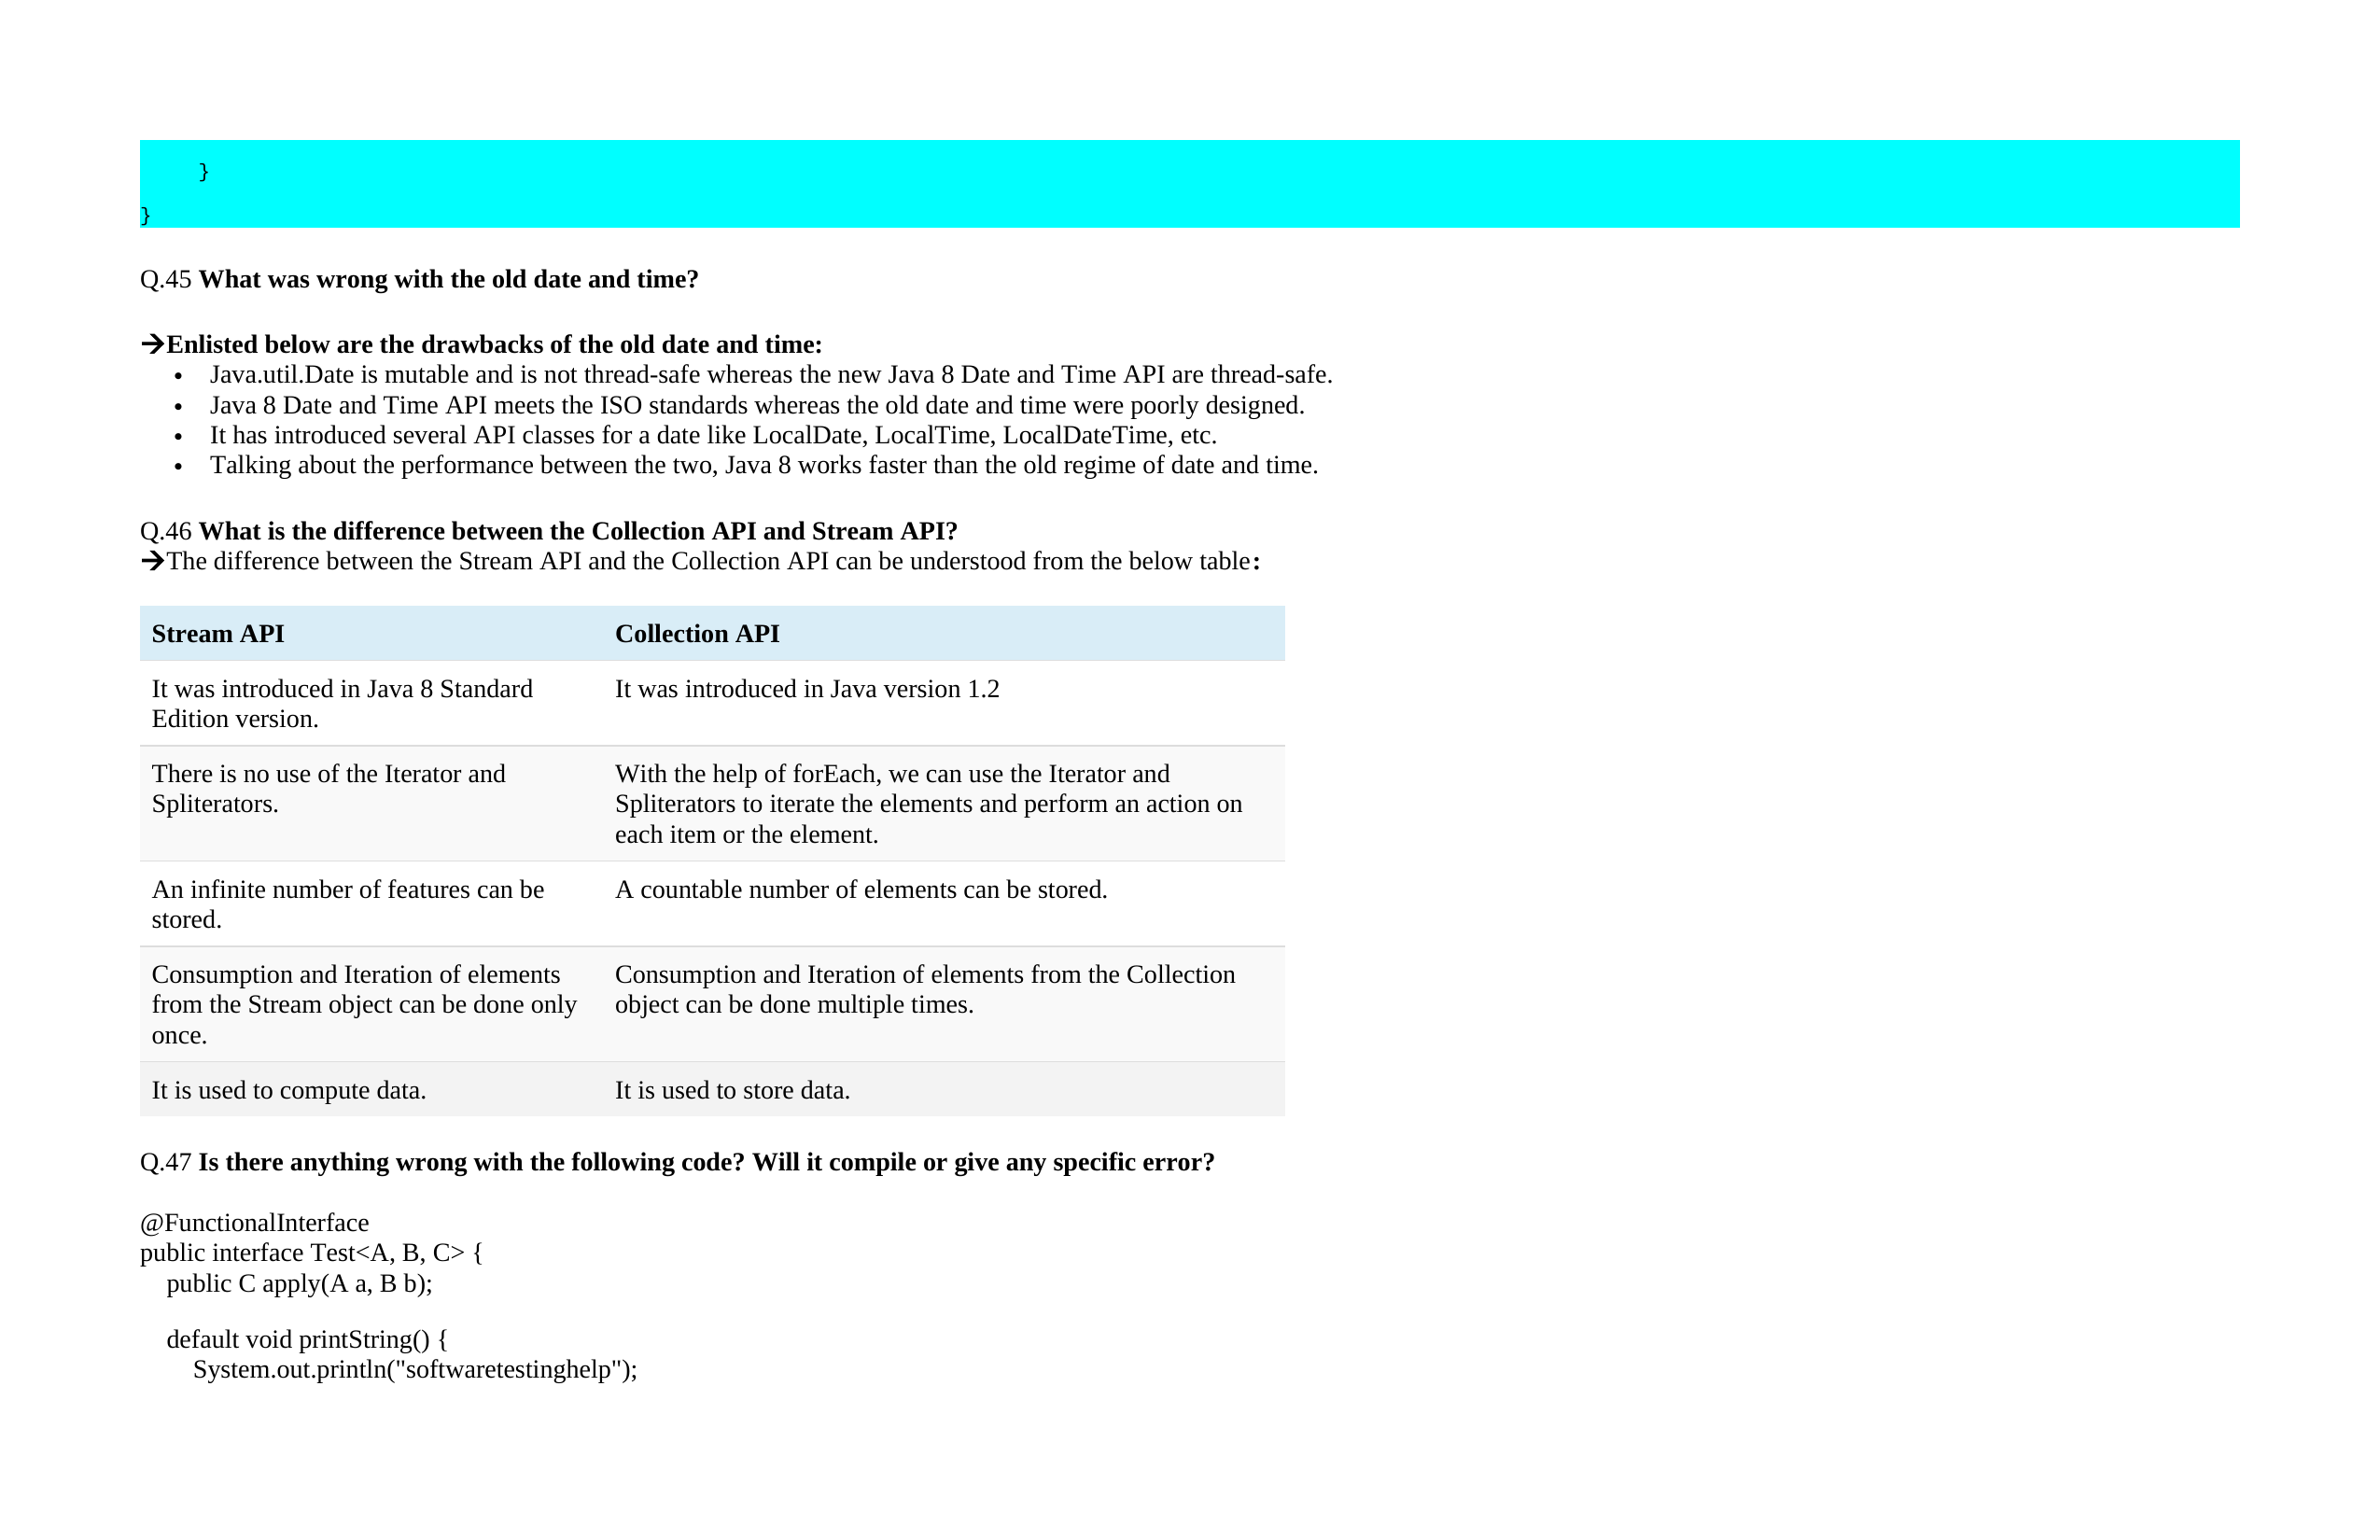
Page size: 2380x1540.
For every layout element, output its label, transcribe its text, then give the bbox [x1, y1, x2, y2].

list Java 8 Date and Time API meets the ISO standards whereas the old date and time were poorly designed. [175, 389, 2240, 419]
table_header Stream API [140, 606, 603, 660]
text } [140, 184, 2240, 228]
list It has introduced several API classes for a date like LocalDate, LocalTime, LocalDateTime, etc. [175, 419, 2240, 450]
table_cell It is used to store data. [603, 1062, 1285, 1116]
text Q.45 What was wrong with the old date and time? [140, 249, 2240, 293]
table_cell It is used to compute data. [140, 1062, 603, 1116]
table_cell A countable number of elements can be stored. [603, 861, 1285, 945]
list Java.util.Date is mutable and is not thread-safe whereas the new Java 8 Date and Time API are thread-safe. [175, 358, 2240, 389]
text } [140, 140, 2240, 184]
table_cell It was introduced in Java 8 Standard Edition version. [140, 661, 603, 745]
table_cell Consumption and Iteration of elements from the Stream object can be done only once. [140, 947, 603, 1061]
text Enlisted below are the drawbacks of the old date and time: [140, 315, 2240, 358]
table_cell Consumption and Iteration of elements from the Collection object can be done multiple times. [603, 947, 1285, 1061]
table_cell It was introduced in Java version 1.2 [603, 661, 1285, 745]
table_header Collection API [603, 606, 1285, 660]
list Talking about the performance between the two, Java 8 works faster than the old regime of date and time. [175, 450, 2240, 480]
table_cell With the help of forEach, we can use the Iterator and Spliterators to iterate the elements and perform an action on each item or the element. [603, 747, 1285, 861]
text Q.46 What is the difference between the Collection API and Stream API? [140, 501, 2240, 545]
text The difference between the Stream API and the Collection API can be understood from the below table: [140, 545, 2240, 576]
text Q.47 Is there anything wrong with the following code? Will it compile or give any specific error? [140, 1146, 2240, 1177]
table_cell An infinite number of features can be stored. [140, 861, 603, 945]
table_cell There is no use of the Iterator and Spliterators. [140, 747, 603, 861]
